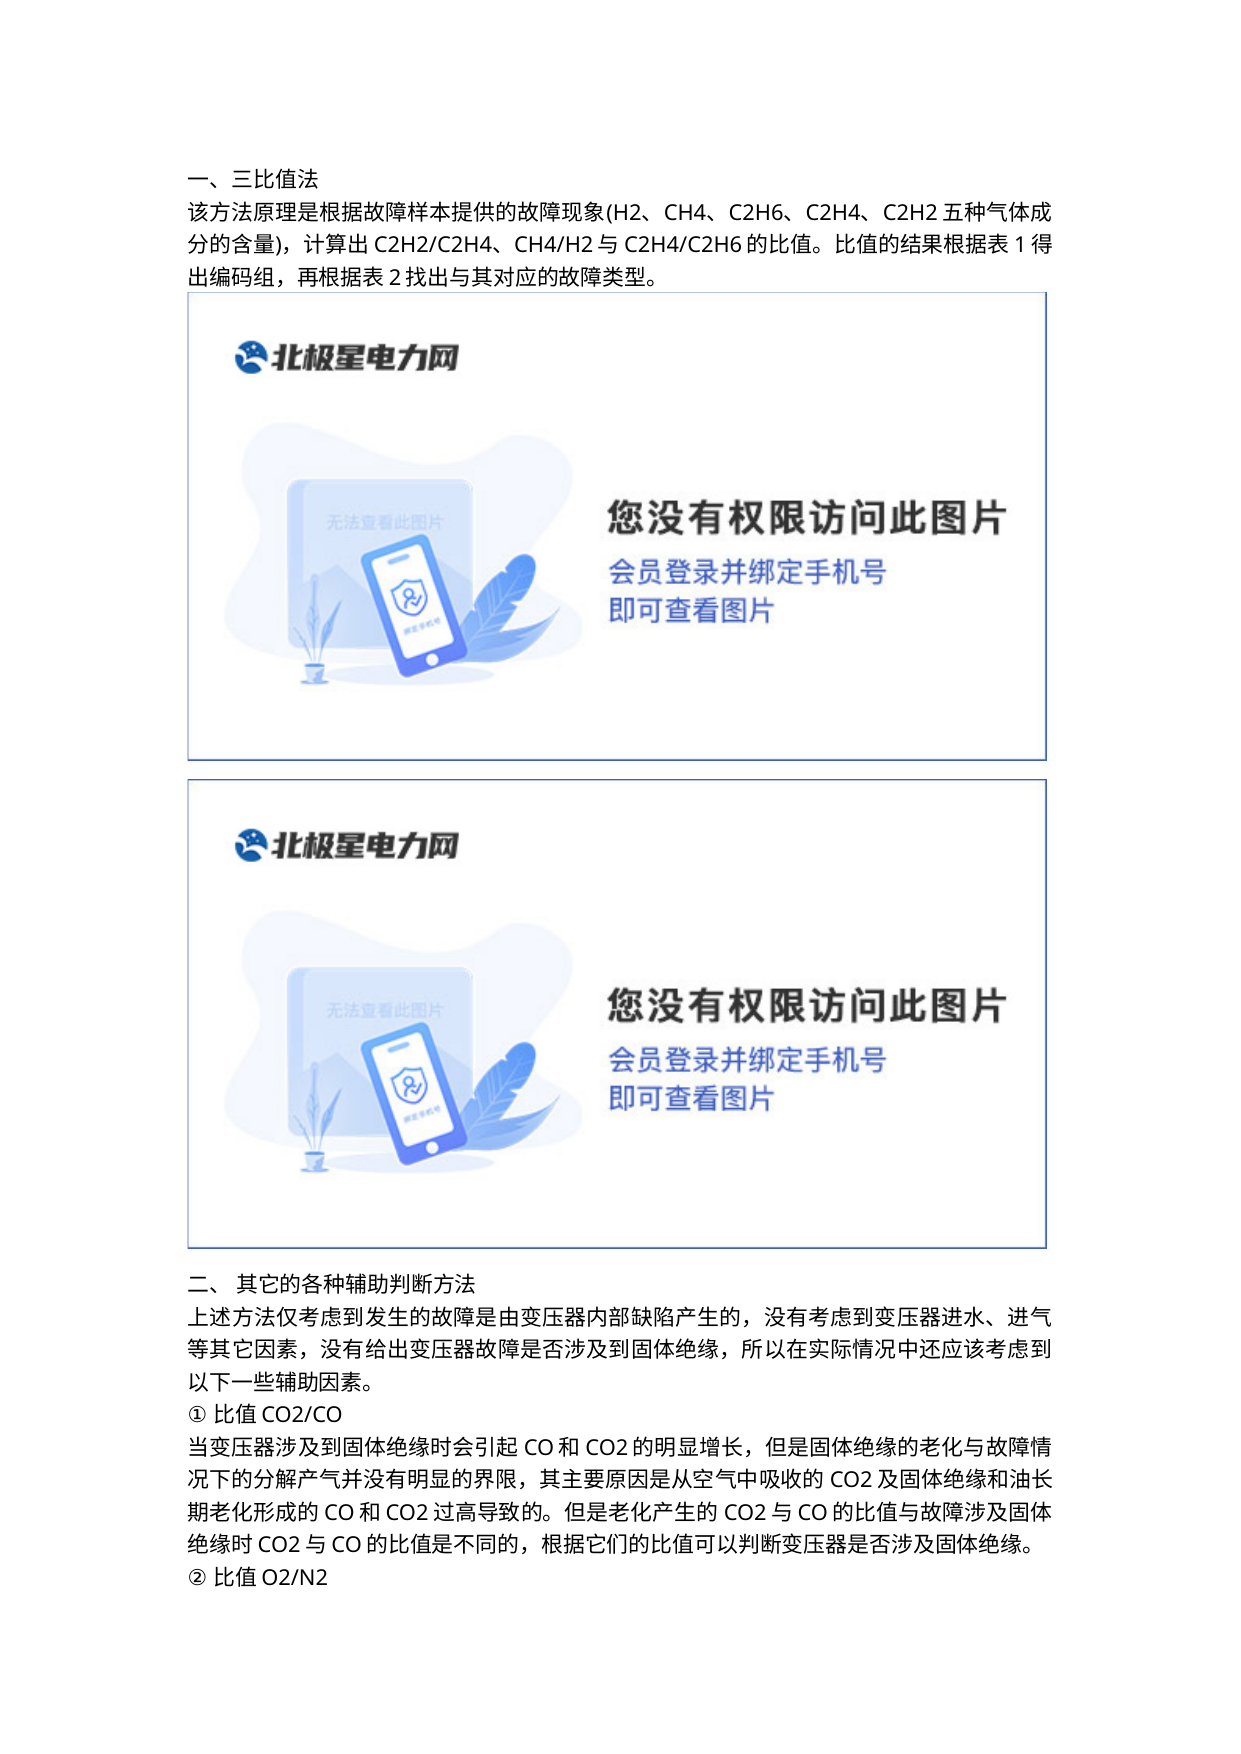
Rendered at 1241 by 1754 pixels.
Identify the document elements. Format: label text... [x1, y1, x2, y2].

picture [187, 292, 1047, 761]
text ② 比值O2/N2 [187, 1559, 1053, 1592]
text 二、 其它的各种辅助判断方法 [187, 1267, 1053, 1299]
text 当变压器涉及到固体绝缘时会引起CO和CO2的明显增长，但是固体绝缘的老化与故障情况下的分解产气并没有明显的界限，其主要原因是从空气中吸收的CO2及固体绝缘和油长期老化形成的CO和CO2过高导致的。但是老化产生的CO2与CO的比值与故障涉及固体绝缘时CO2与CO的比值是不同的，根据它们的比值可以判断变压器是否涉及固体绝缘。 [187, 1429, 1053, 1559]
text ① 比值CO2/CO [187, 1397, 1053, 1429]
picture [187, 779, 1047, 1249]
text 该方法原理是根据故障样本提供的故障现象(H2、CH4、C2H6、C2H4、C2H2五种气体成分的含量)，计算出C2H2/C2H4、CH4/H2与C2H4/C2H6的比值。比值的结果根据表1得出编码组，再根据表2找出与其对应的故障类型。 [187, 194, 1053, 292]
text 上述方法仅考虑到发生的故障是由变压器内部缺陷产生的，没有考虑到变压器进水、进气等其它因素，没有给出变压器故障是否涉及到固体绝缘，所以在实际情况中还应该考虑到以下一些辅助因素。 [187, 1299, 1053, 1397]
text 一、三比值法 [187, 162, 1053, 194]
